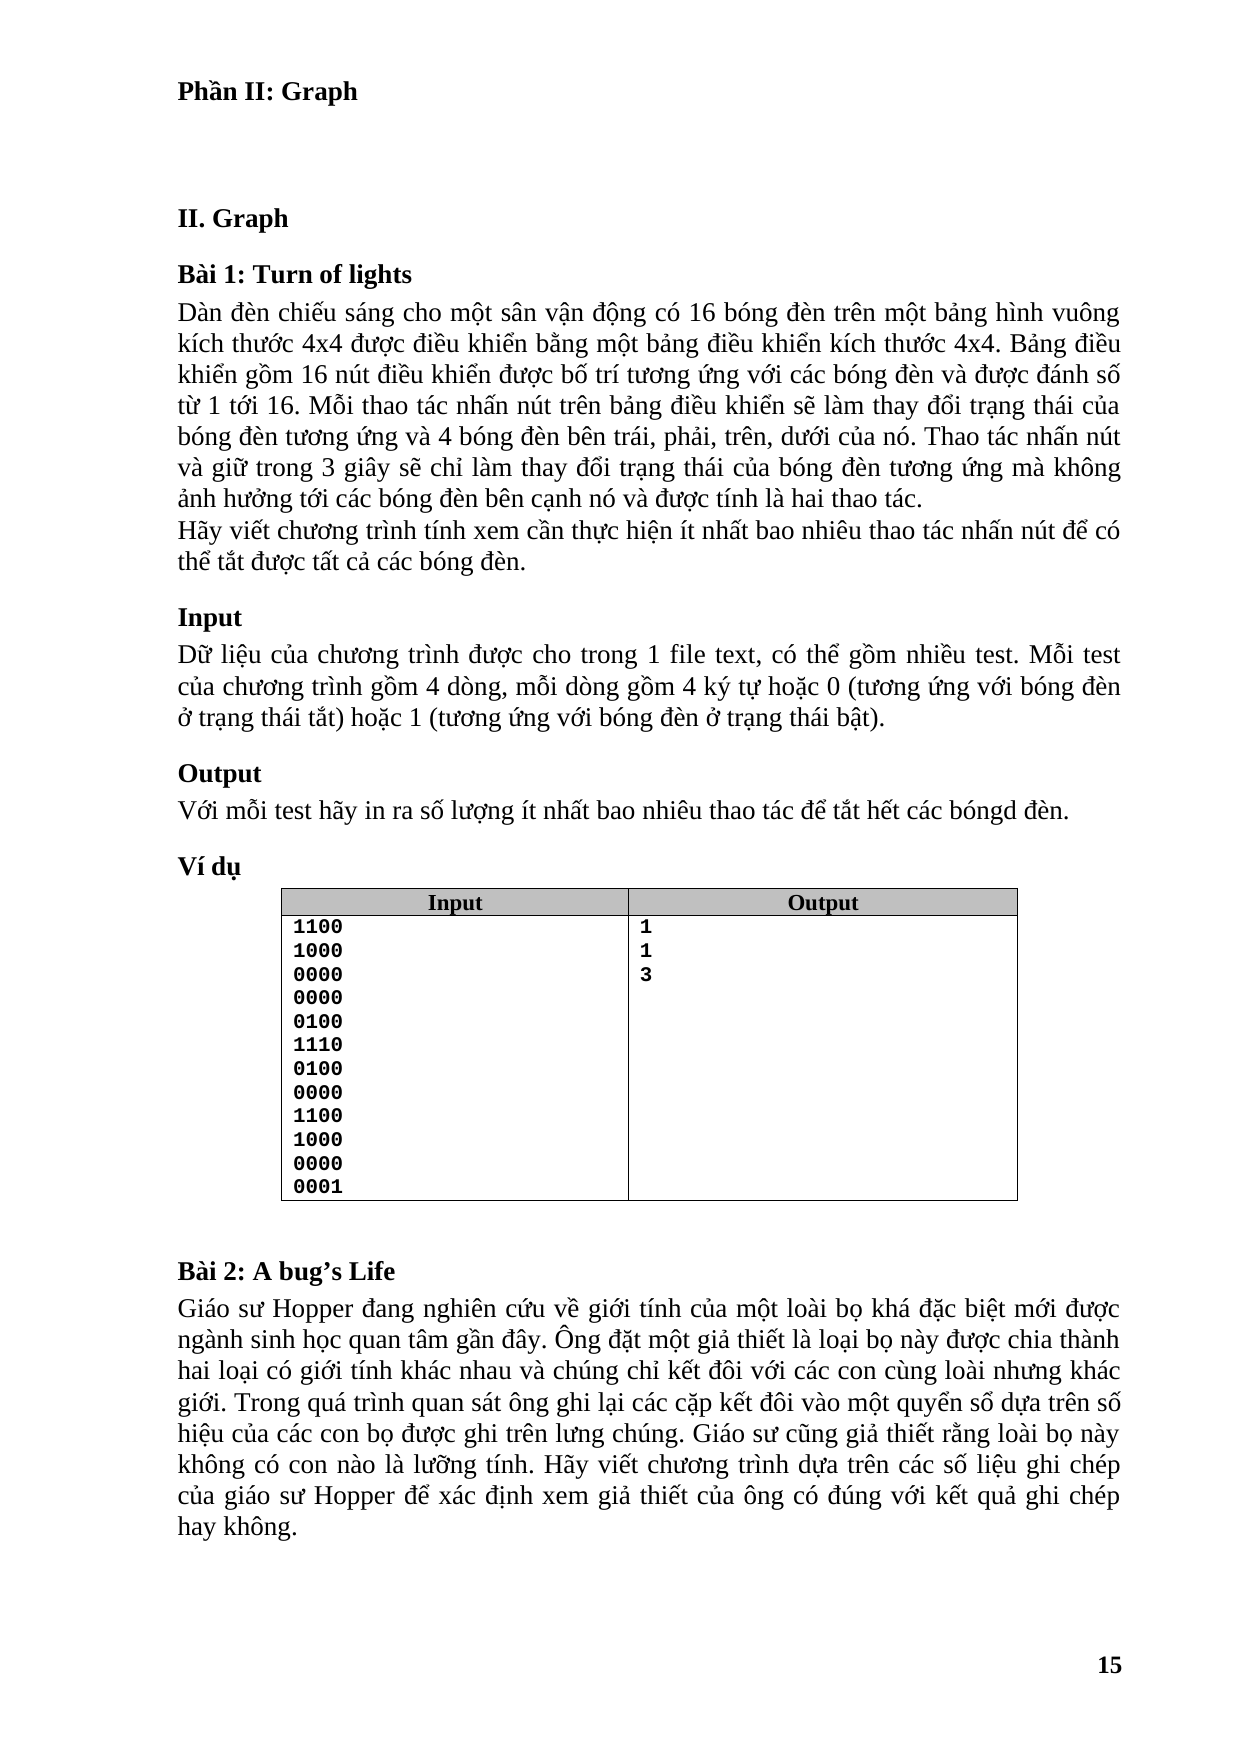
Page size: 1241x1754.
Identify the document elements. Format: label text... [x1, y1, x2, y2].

subtitle Ví dụ [177, 850, 1122, 882]
text Dữ liệu của chương trình được cho trong 1 file text, có thể gồm nhiều test. Mỗi test của chương trình gồm 4 dòng, mỗi dòng gồm 4 ký tự hoặc 0 (tương ứng với bóng đèn ở trạng thái tắt) hoặc 1 (tương ứng với bóng đèn ở trạng thái bật). [177, 638, 1122, 732]
table_cell 1 1 3 [629, 916, 1017, 1200]
text Hãy viết chương trình tính xem cần thực hiện ít nhất bao nhiêu thao tác nhấn nút để có thể tắt được tất cả các bóng đèn. [177, 514, 1122, 576]
table_cell 1100 1000 0000 0000 0100 1110 0100 0000 1100 1000 0000 0001 [282, 916, 628, 1200]
text Giáo sư Hopper đang nghiên cứu về giới tính của một loài bọ khá đặc biệt mới được ngành sinh học quan tâm gần đây. Ông đặt một giả thiết là loại bọ này được chia thành hai loại có giới tính khác nhau và chúng chỉ kết đôi với các con cùng loài nhưng khác giới. Trong quá trình quan sát ông ghi lại các cặp kết đôi vào một quyển sổ dựa trên số hiệu của các con bọ được ghi trên lưng chúng. Giáo sư cũng giả thiết rằng loài bọ này không có con nào là lưỡng tính. Hãy viết chương trình dựa trên các số liệu ghi chép của giáo sư Hopper để xác định xem giả thiết của ông có đúng với kết quả ghi chép hay không. [177, 1292, 1122, 1541]
table_header Output [629, 889, 1017, 915]
subtitle Bài 1: Turn of lights [177, 258, 1122, 289]
table_header Input [282, 889, 628, 915]
text Với mỗi test hãy in ra số lượng ít nhất bao nhiêu thao tác để tắt hết các bóngd đèn. [177, 794, 1122, 825]
subtitle Input [177, 601, 1122, 632]
subtitle Output [177, 757, 1122, 788]
subtitle II. Graph [177, 202, 1122, 233]
text Dàn đèn chiếu sáng cho một sân vận động có 16 bóng đèn trên một bảng hình vuông kích thước 4x4 được điều khiển bằng một bảng điều khiển kích thước 4x4. Bảng điều khiển gồm 16 nút điều khiển được bố trí tương ứng với các bóng đèn và được đánh số từ 1 tới 16. Mỗi thao tác nhấn nút trên bảng điều khiển sẽ làm thay đổi trạng thái của bóng đèn tương ứng và 4 bóng đèn bên trái, phải, trên, dưới của nó. Thao tác nhấn nút và giữ trong 3 giây sẽ chỉ làm thay đổi trạng thái của bóng đèn tương ứng mà không ảnh hưởng tới các bóng đèn bên cạnh nó và được tính là hai thao tác. [177, 296, 1122, 514]
subtitle Bài 2: A bug’s Life [177, 1255, 1122, 1286]
